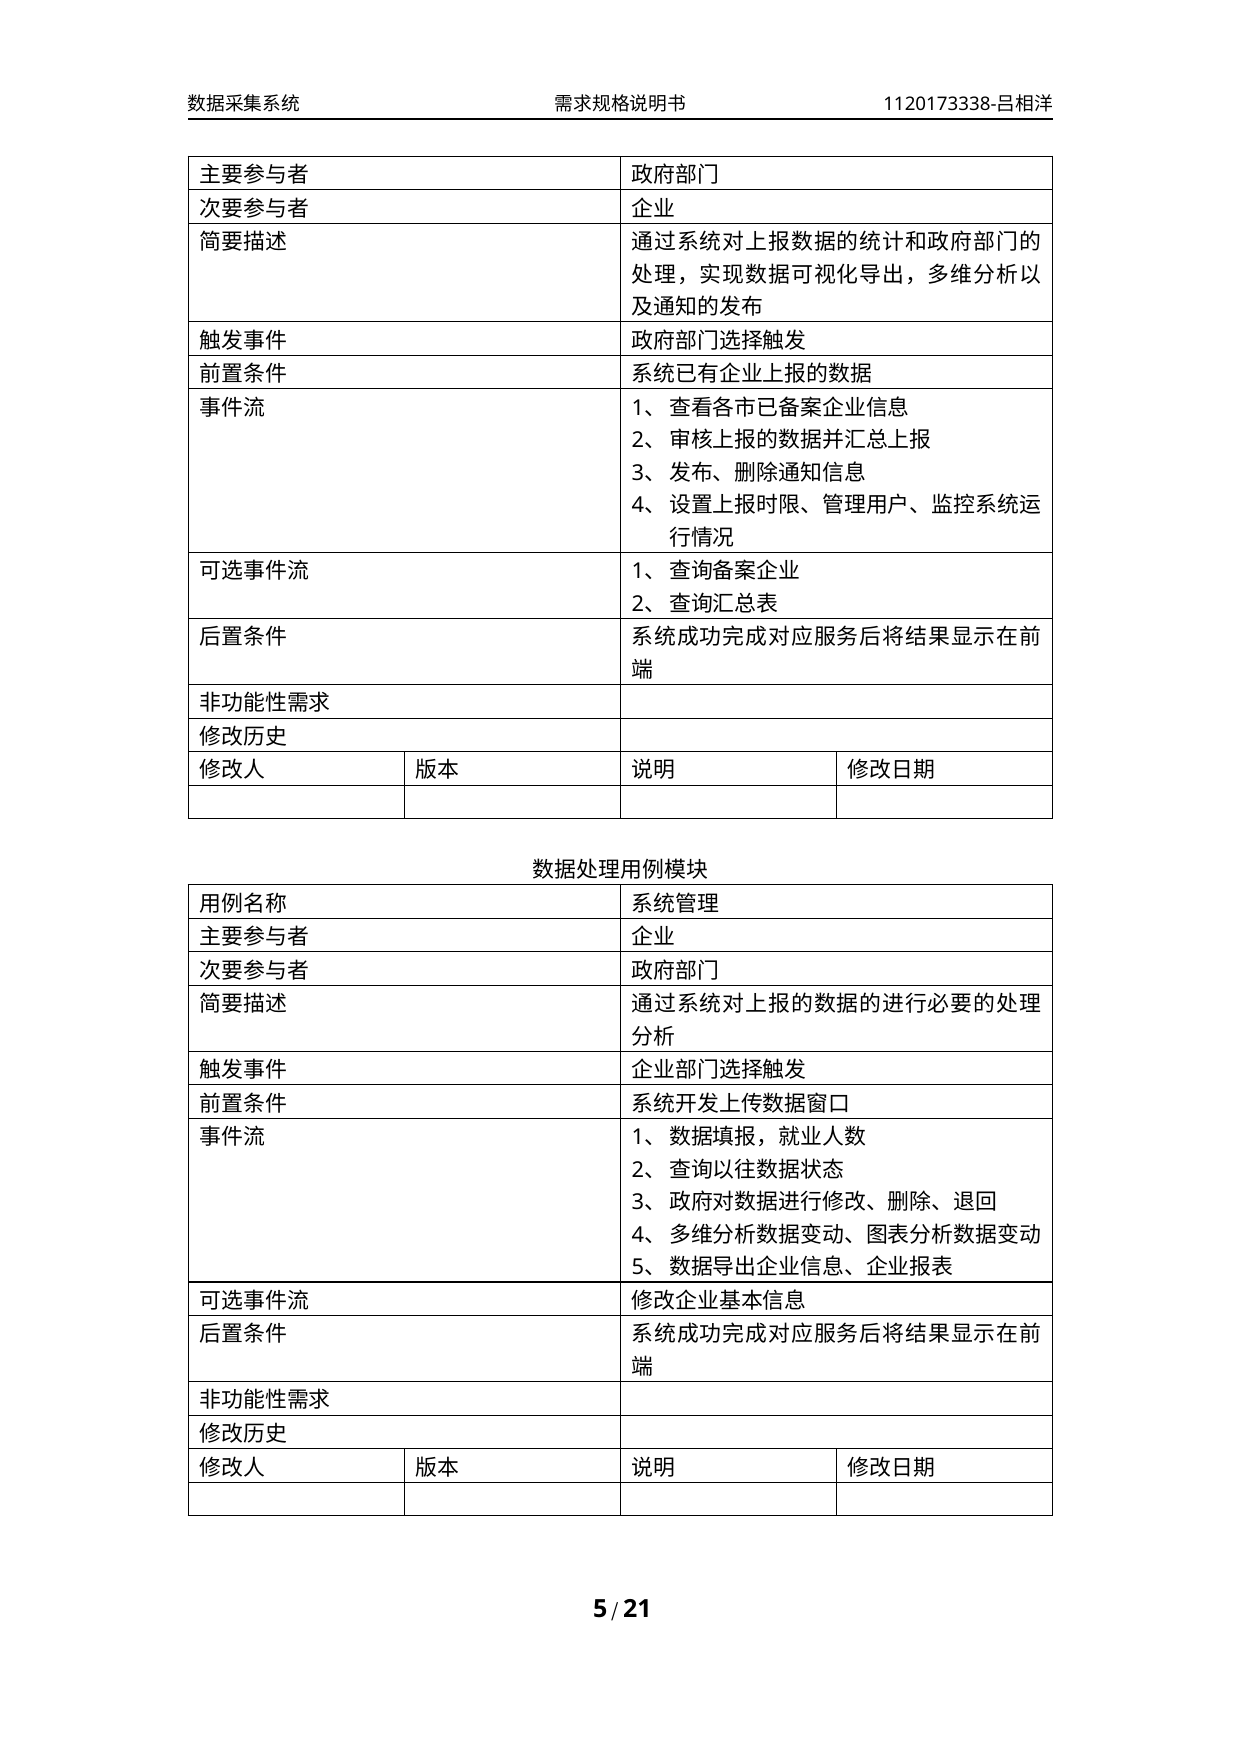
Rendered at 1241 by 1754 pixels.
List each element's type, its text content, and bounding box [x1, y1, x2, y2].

table_cell 事件流 [189, 1119, 620, 1281]
table_cell 非功能性需求 [189, 685, 620, 717]
table_cell 可选事件流 [189, 553, 620, 618]
table_cell 次要参与者 [189, 952, 620, 985]
table_cell 后置条件 [189, 619, 620, 684]
table_cell 版本 [405, 752, 620, 784]
table_cell 数据填报，就业人数 查询以往数据状态 政府对数据进行修改、删除、退回 多维分析数据变动、图表分析数据变动 数据导出企业信息、企业报表 [621, 1119, 1052, 1281]
table_cell 可选事件流 [189, 1283, 620, 1315]
table_header 系统管理 [621, 885, 1052, 918]
table_cell 政府部门 [621, 157, 1052, 189]
table_cell 事件流 [189, 389, 620, 552]
table_cell 非功能性需求 [189, 1382, 620, 1414]
table_cell 修改人 [189, 1449, 404, 1482]
table_cell 系统开发上传数据窗口 [621, 1085, 1052, 1118]
table_cell 主要参与者 [189, 157, 620, 189]
table_cell 说明 [621, 752, 836, 784]
table_cell 企业部门选择触发 [621, 1052, 1052, 1084]
table_cell 企业 [621, 919, 1052, 951]
table_cell 说明 [621, 1449, 836, 1482]
table_cell 简要描述 [189, 986, 620, 1051]
table_cell 系统成功完成对应服务后将结果显示在前端 [621, 619, 1052, 684]
table_cell 查看各市已备案企业信息 审核上报的数据并汇总上报 发布、删除通知信息 设置上报时限、管理用户、监控系统运行情况 [621, 389, 1052, 552]
table_cell 前置条件 [189, 1085, 620, 1118]
table_cell [621, 786, 836, 818]
table_cell 政府部门选择触发 [621, 322, 1052, 355]
table_cell [621, 685, 1052, 717]
table_cell 修改日期 [837, 1449, 1052, 1482]
table_cell 通过系统对上报的数据的进行必要的处理分析 [621, 986, 1052, 1051]
table_cell 主要参与者 [189, 919, 620, 951]
table_cell 触发事件 [189, 1052, 620, 1084]
table_cell 修改历史 [189, 719, 620, 751]
table_cell [621, 1483, 836, 1515]
table_cell [405, 786, 620, 818]
table_cell [837, 786, 1052, 818]
table_cell 企业 [621, 190, 1052, 223]
table_cell 修改日期 [837, 752, 1052, 784]
table_cell [189, 1483, 404, 1515]
table_cell 后置条件 [189, 1316, 620, 1381]
table_cell 次要参与者 [189, 190, 620, 223]
table_cell [837, 1483, 1052, 1515]
table_cell 修改历史 [189, 1416, 620, 1448]
table_cell [621, 1382, 1052, 1414]
table_cell 修改人 [189, 752, 404, 784]
table_cell 系统成功完成对应服务后将结果显示在前端 [621, 1316, 1052, 1381]
table_cell 查询备案企业 查询汇总表 [621, 553, 1052, 618]
table_cell [621, 719, 1052, 751]
table_header 用例名称 [189, 885, 620, 918]
table_cell 政府部门 [621, 952, 1052, 985]
table_cell 版本 [405, 1449, 620, 1482]
table_cell [405, 1483, 620, 1515]
table_cell [621, 1416, 1052, 1448]
text 数据处理用例模块 [187, 852, 1053, 884]
table_cell 修改企业基本信息 [621, 1283, 1052, 1315]
table_cell 前置条件 [189, 356, 620, 388]
table_cell 简要描述 [189, 224, 620, 321]
table_cell 系统已有企业上报的数据 [621, 356, 1052, 388]
table_cell 触发事件 [189, 322, 620, 355]
table_cell [189, 786, 404, 818]
table_cell 通过系统对上报数据的统计和政府部门的处理，实现数据可视化导出，多维分析以及通知的发布 [621, 224, 1052, 321]
